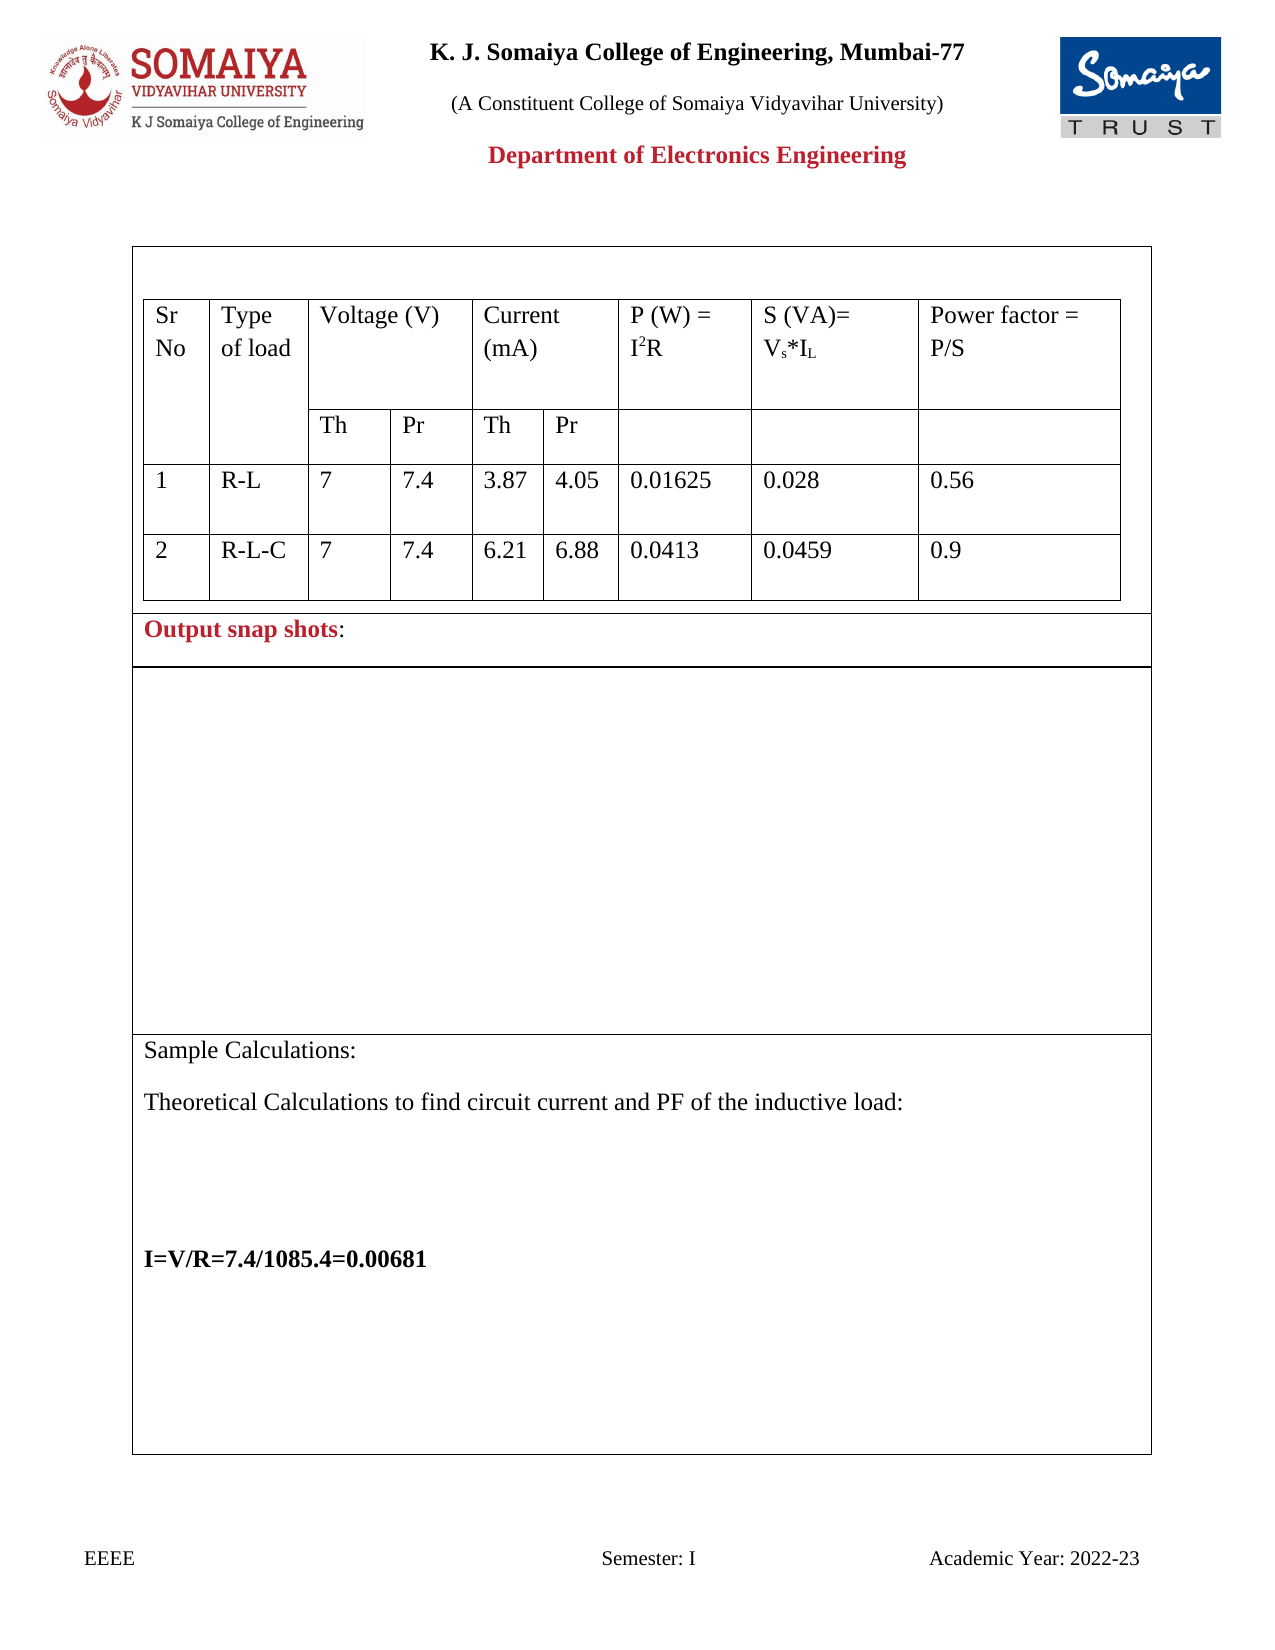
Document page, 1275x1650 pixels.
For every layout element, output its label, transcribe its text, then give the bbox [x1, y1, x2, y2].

picture [42, 37, 367, 138]
table_cell Output snap shots: [133, 614, 1151, 666]
table_cell [133, 247, 1151, 613]
table_cell [133, 668, 1151, 1034]
picture [1060, 37, 1222, 138]
